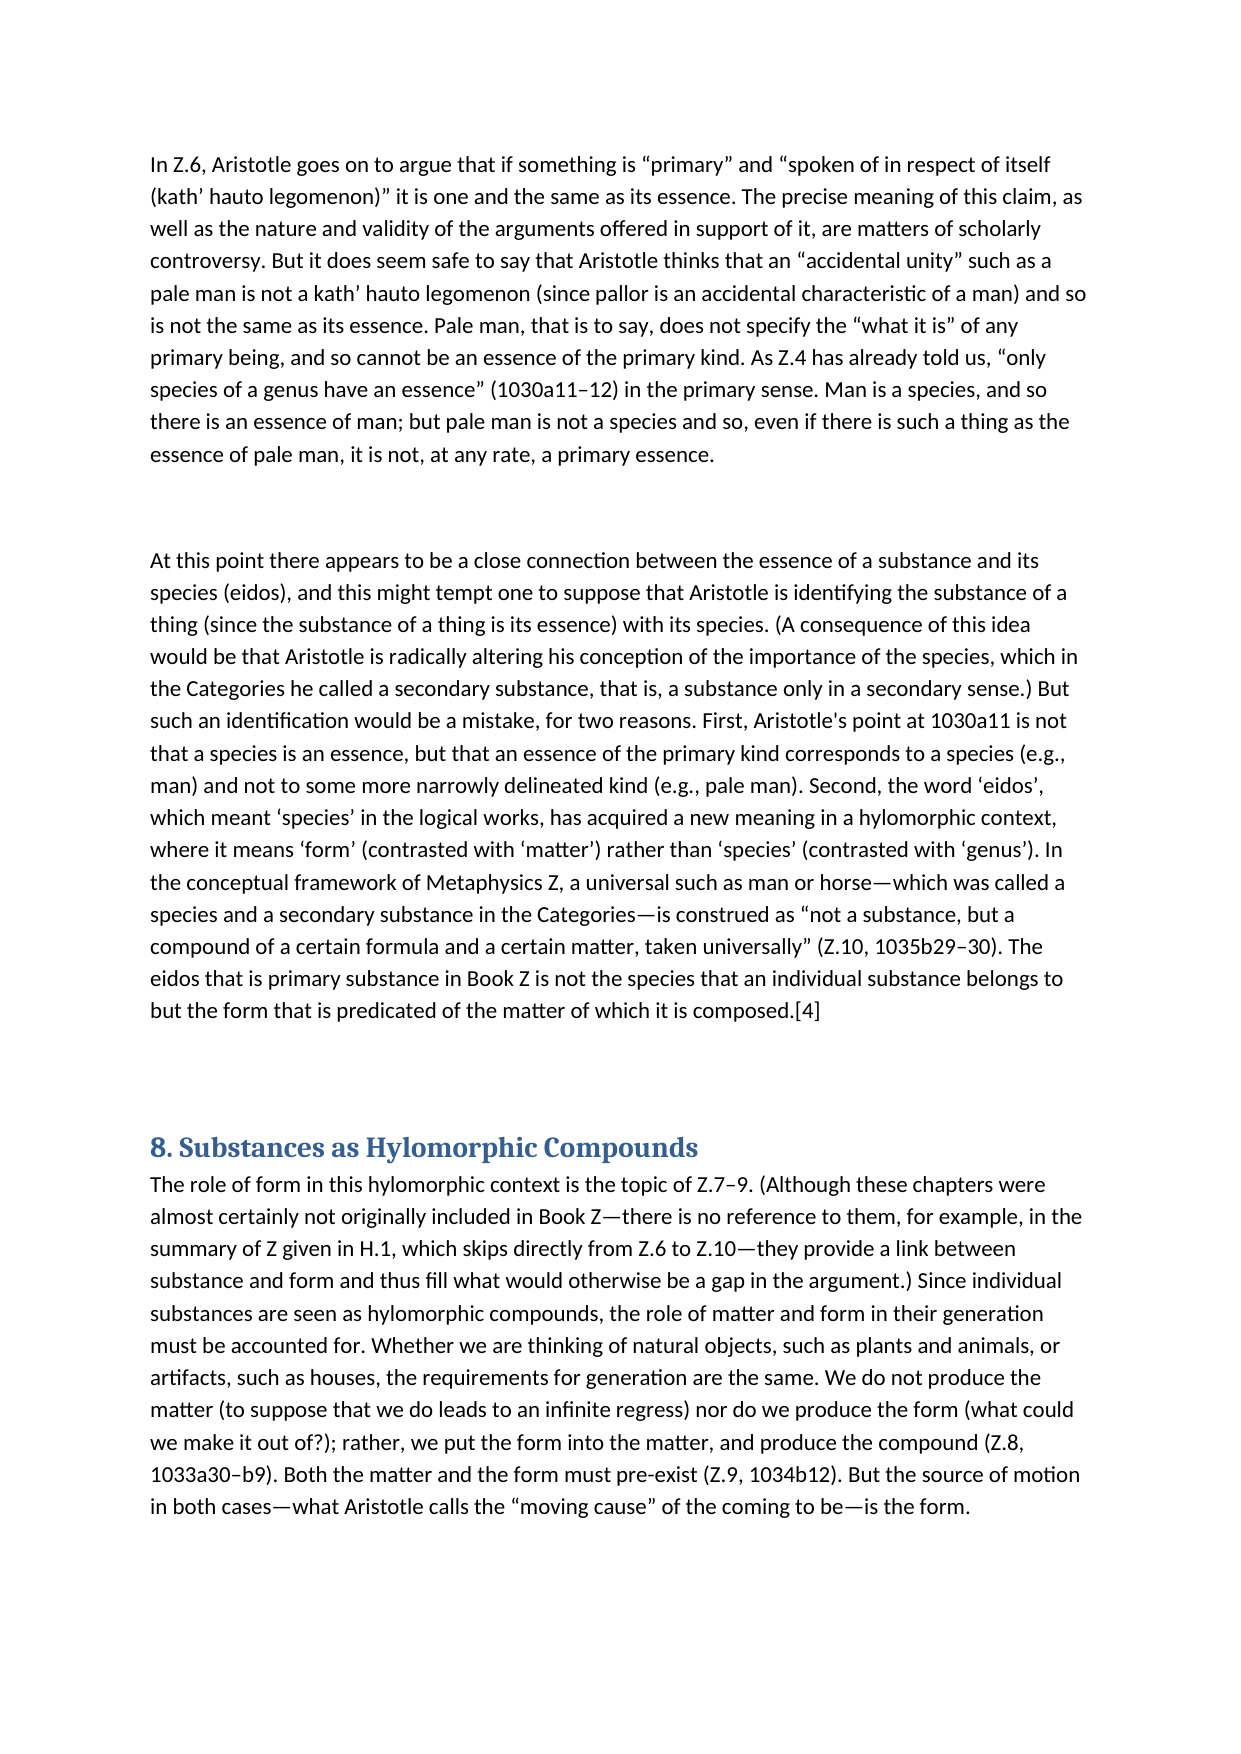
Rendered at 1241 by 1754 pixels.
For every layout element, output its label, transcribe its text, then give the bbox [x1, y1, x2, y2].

text At this point there appears to be a close connection between the essence of a substance and its species (eidos), and this might tempt one to suppose that Aristotle is identifying the substance of a thing (since the substance of a thing is its essence) with its species. (A consequence of this idea would be that Aristotle is radically altering his conception of the importance of the species, which in the Categories he called a secondary substance, that is, a substance only in a secondary sense.) But such an identification would be a mistake, for two reasons. First, Aristotle's point at 1030a11 is not that a species is an essence, but that an essence of the primary kind corresponds to a species (e.g., man) and not to some more narrowly delineated kind (e.g., pale man). Second, the word ‘eidos’, which meant ‘species’ in the logical works, has acquired a new meaning in a hylomorphic context, where it means ‘form’ (contrasted with ‘matter’) rather than ‘species’ (contrasted with ‘genus’). In the conceptual framework of Metaphysics Ζ, a universal such as man or horse—which was called a species and a secondary substance in the Categories—is construed as “not a substance, but a compound of a certain formula and a certain matter, taken universally” (Z.10, 1035b29–30). The eidos that is primary substance in Book Ζ is not the species that an individual substance belongs to but the form that is predicated of the matter of which it is composed.[4] [150, 546, 1090, 1024]
text In Ζ.6, Aristotle goes on to argue that if something is “primary” and “spoken of in respect of itself (kath’ hauto legomenon)” it is one and the same as its essence. The precise meaning of this claim, as well as the nature and validity of the arguments offered in support of it, are matters of scholarly controversy. But it does seem safe to say that Aristotle thinks that an “accidental unity” such as a pale man is not a kath’ hauto legomenon (since pallor is an accidental characteristic of a man) and so is not the same as its essence. Pale man, that is to say, does not specify the “what it is” of any primary being, and so cannot be an essence of the primary kind. As Ζ.4 has already told us, “only species of a genus have an essence” (1030a11–12) in the primary sense. Man is a species, and so there is an essence of man; but pale man is not a species and so, even if there is such a thing as the essence of pale man, it is not, at any rate, a primary essence. [150, 150, 1090, 468]
text The role of form in this hylomorphic context is the topic of Ζ.7–9. (Although these chapters were almost certainly not originally included in Book Ζ—there is no reference to them, for example, in the summary of Ζ given in Η.1, which skips directly from Ζ.6 to Ζ.10—they provide a link between substance and form and thus fill what would otherwise be a gap in the argument.) Since individual substances are seen as hylomorphic compounds, the role of matter and form in their generation must be accounted for. Whether we are thinking of natural objects, such as plants and animals, or artifacts, such as houses, the requirements for generation are the same. We do not produce the matter (to suppose that we do leads to an infinite regress) nor do we produce the form (what could we make it out of?); rather, we put the form into the matter, and produce the compound (Z.8, 1033a30–b9). Both the matter and the form must pre-exist (Z.9, 1034b12). But the source of motion in both cases—what Aristotle calls the “moving cause” of the coming to be—is the form. [150, 1170, 1090, 1520]
subtitle 8. Substances as Hylomorphic Compounds [150, 1132, 1090, 1165]
